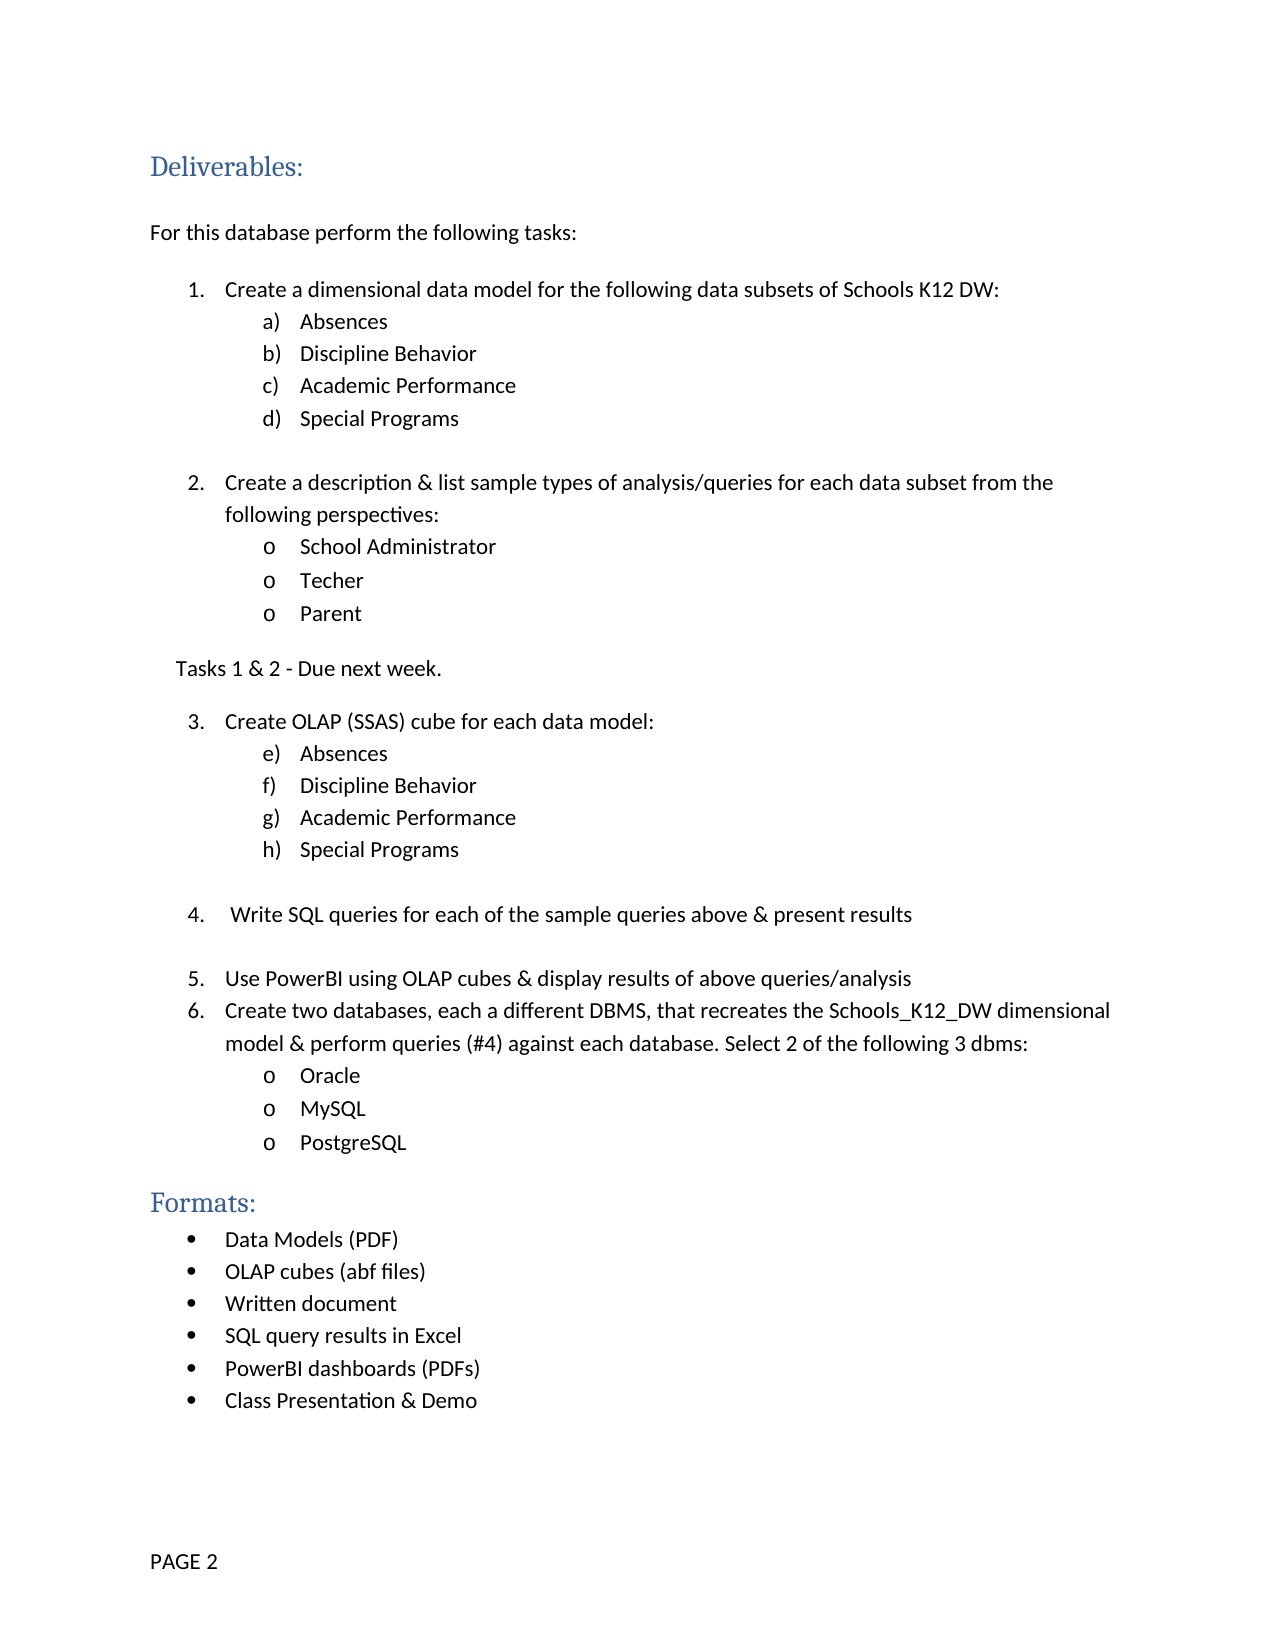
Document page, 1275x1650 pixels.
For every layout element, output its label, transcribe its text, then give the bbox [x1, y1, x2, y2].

list PostgreSQL [262, 1128, 1125, 1157]
list Academic Performance [262, 371, 1125, 399]
list School Administrator [262, 532, 1125, 562]
list OLAP cubes (abf files) [187, 1257, 1125, 1285]
list Special Programs [262, 404, 1125, 432]
list Techer [262, 566, 1125, 595]
list PowerBI dashboards (PDFs) [187, 1354, 1125, 1382]
list Absences [262, 739, 1125, 767]
list Special Programs [262, 836, 1125, 864]
list SQL query results in Excel [187, 1322, 1125, 1350]
subtitle Deliverables: [150, 150, 1125, 183]
list Academic Performance [262, 803, 1125, 831]
list Use PowerBI using OLAP cubes & display results of above queries/analysis [187, 964, 1125, 992]
list Written document [187, 1289, 1125, 1317]
list Create two databases, each a different DBMS, that recreates the Schools_K12_DW dimensional model & perform queries (#4) against each database. Select 2 of the following 3 dbms: [187, 997, 1125, 1057]
list Parent [262, 599, 1125, 629]
list Discipline Behavior [262, 339, 1125, 367]
list Class Presentation & Demo [187, 1386, 1125, 1414]
list Create a description & list sample types of analysis/queries for each data subset from the following perspectives: [187, 468, 1125, 528]
list Write SQL queries for each of the sample queries above & present results [187, 900, 1125, 928]
list Oracle [262, 1061, 1125, 1090]
list Absences [262, 307, 1125, 335]
list Create OLAP (SSAS) cube for each data model: [187, 707, 1125, 735]
subtitle Formats: [150, 1187, 1125, 1220]
text Tasks 1 & 2 - Due next week. [150, 654, 1125, 682]
list Create a dimensional data model for the following data subsets of Schools K12 DW: [187, 275, 1125, 303]
list Data Models (PDF) [187, 1225, 1125, 1253]
list MySQL [262, 1094, 1125, 1124]
text For this database perform the following tasks: [150, 218, 1125, 246]
list Discipline Behavior [262, 771, 1125, 799]
